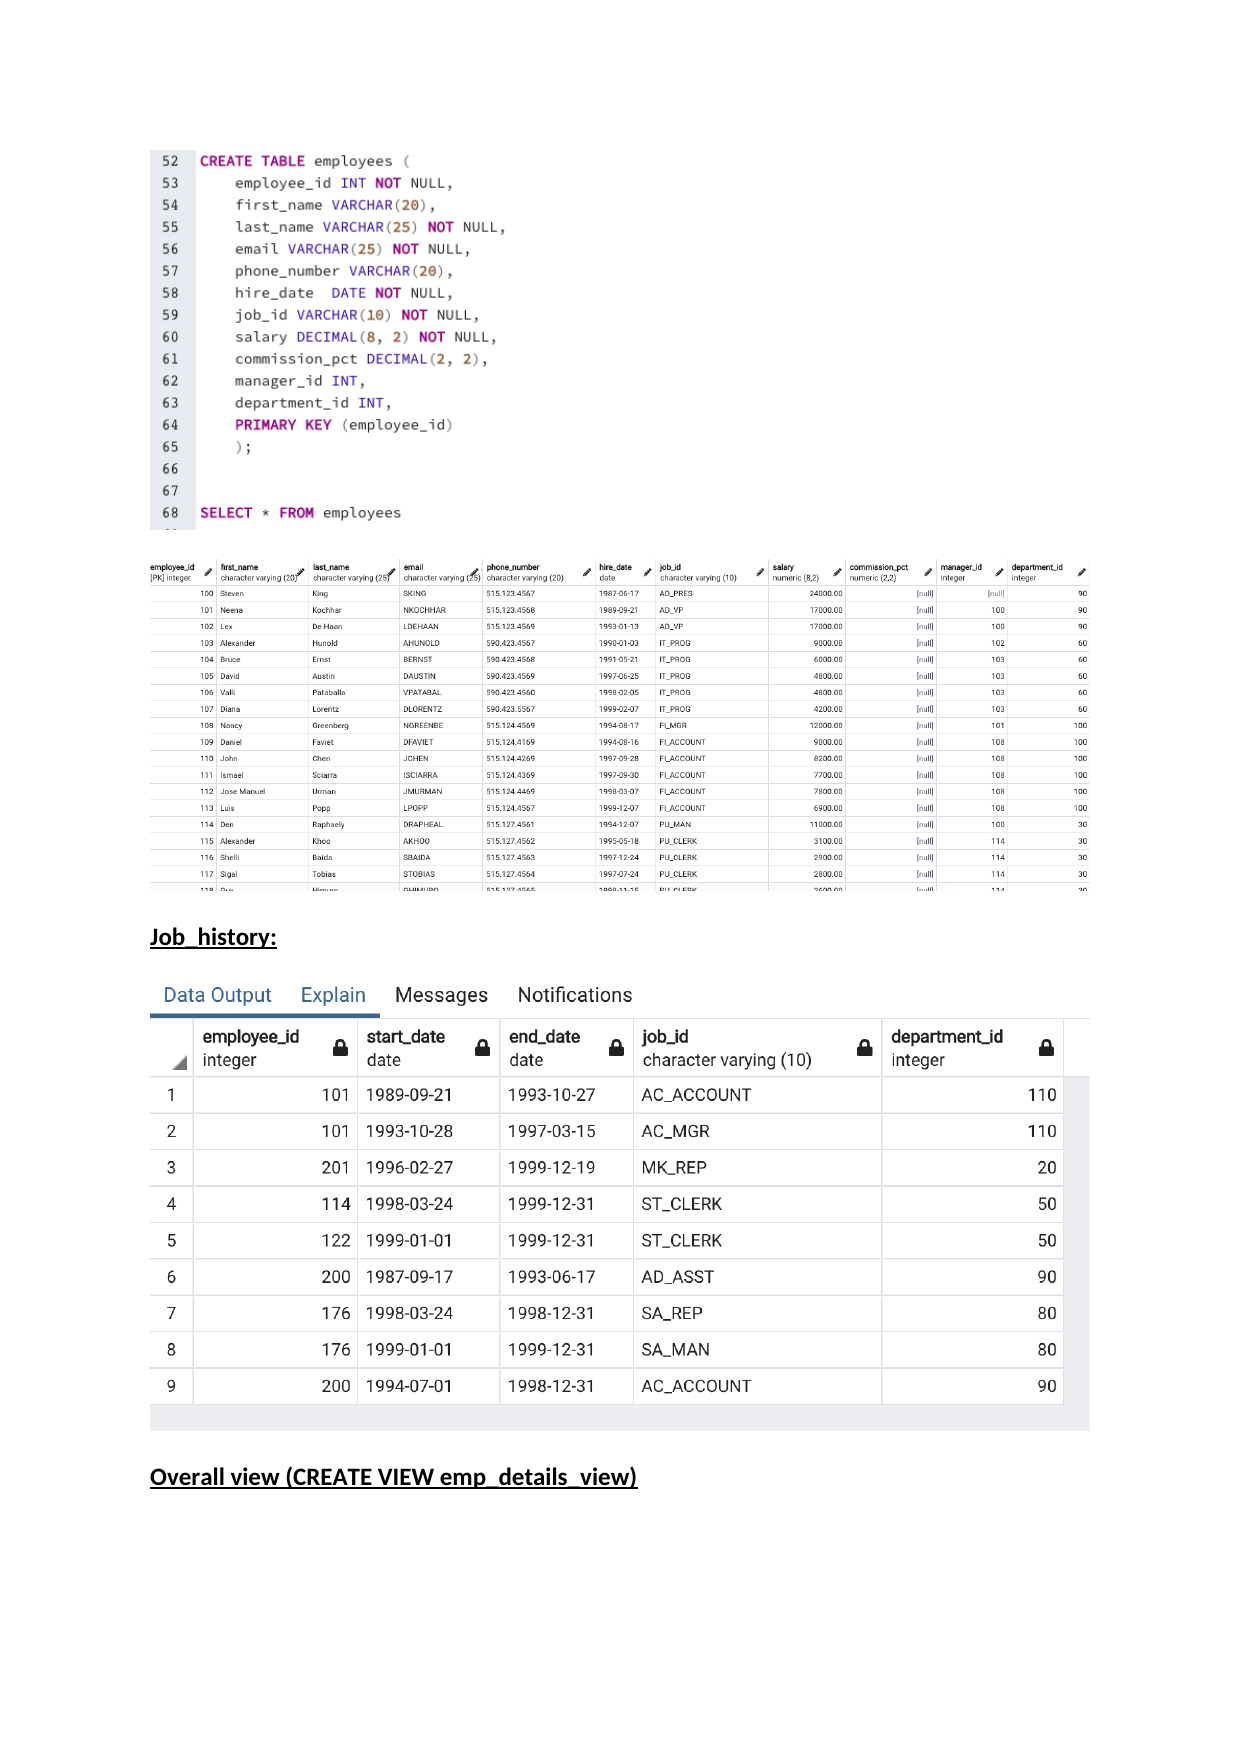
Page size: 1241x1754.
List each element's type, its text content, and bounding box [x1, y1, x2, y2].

picture [150, 559, 1090, 891]
picture [150, 150, 563, 530]
text Job_history: [150, 921, 1090, 951]
picture [150, 982, 1090, 1431]
text Overall view (CREATE VIEW emp_details_view) [150, 1461, 1090, 1492]
